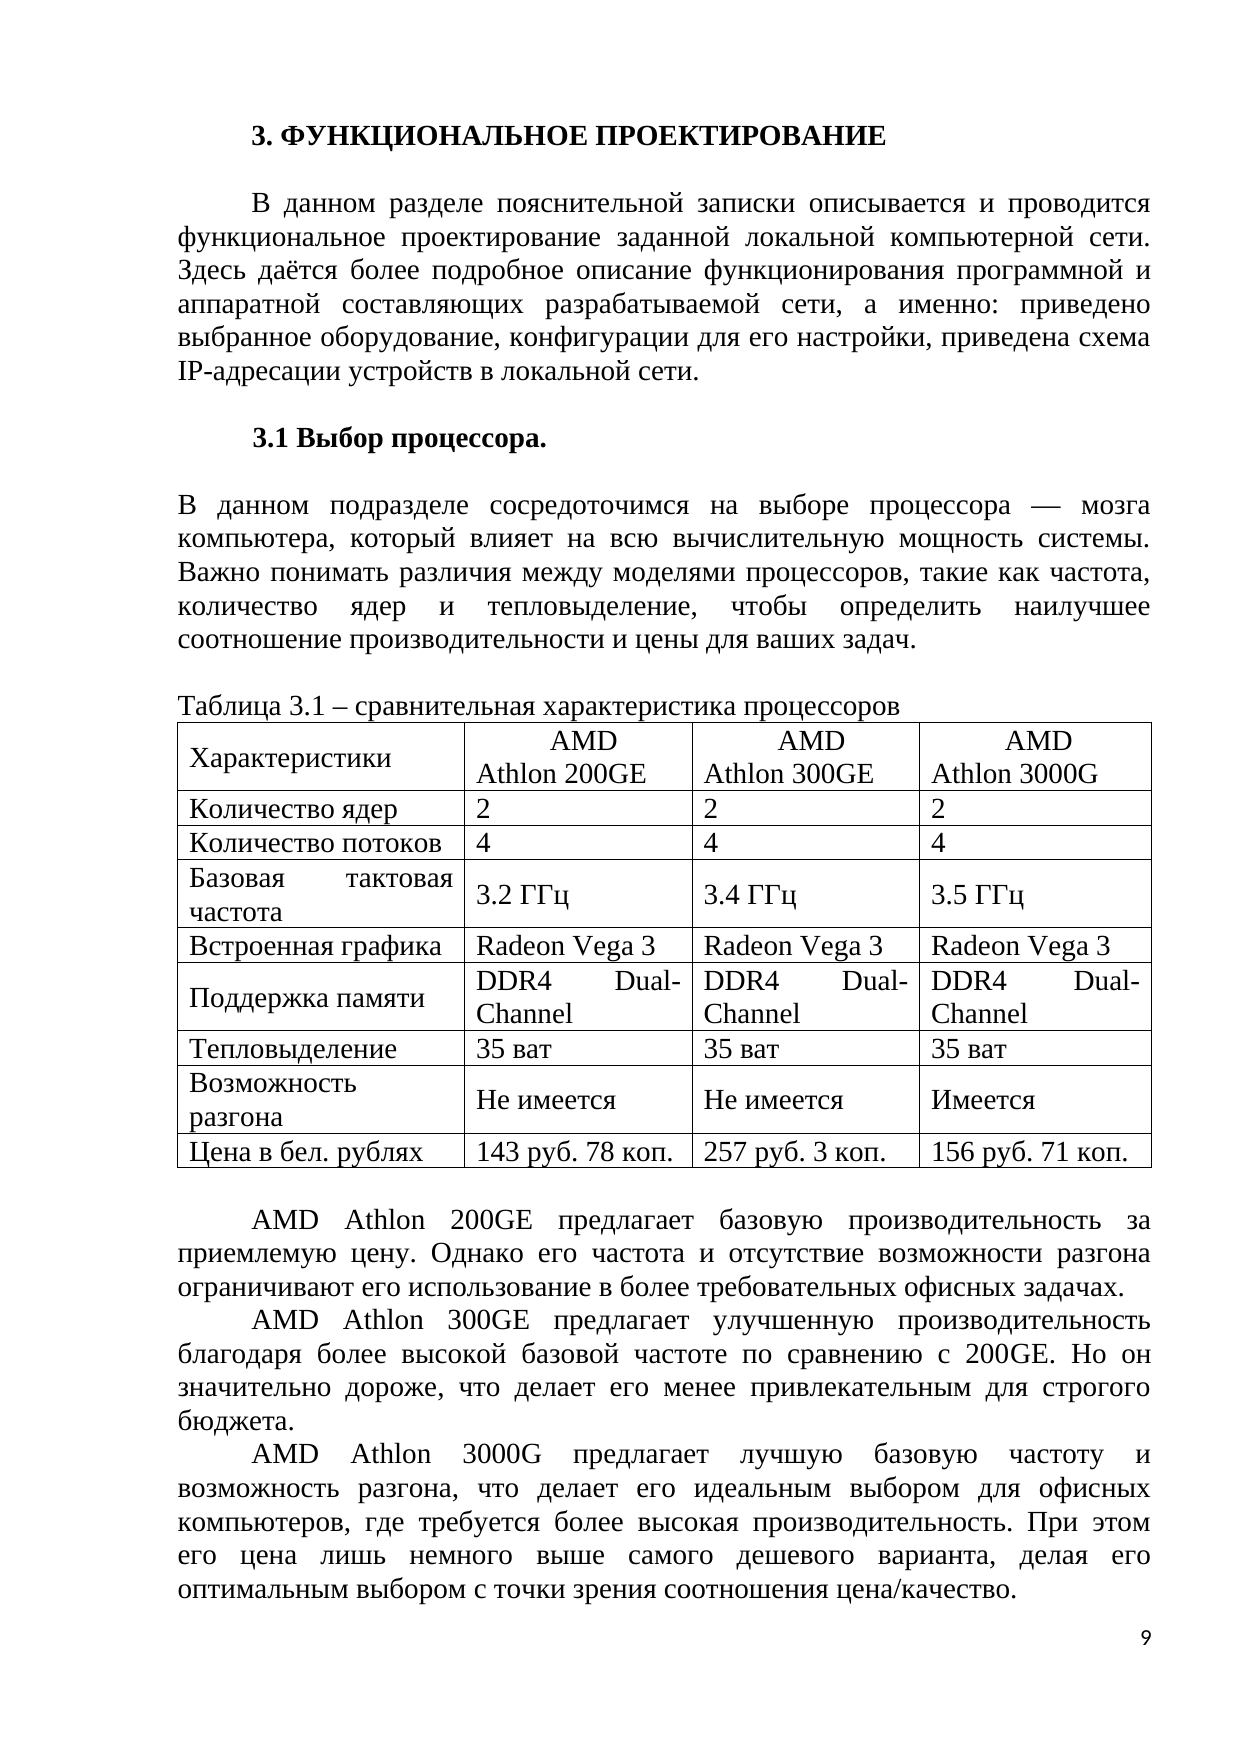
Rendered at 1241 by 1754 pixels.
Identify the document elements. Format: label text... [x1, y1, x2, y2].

table_cell 35 ват [693, 1031, 919, 1064]
table_cell DDR4 Dual-Channel [693, 963, 919, 1030]
table_cell DDR4 Dual-Channel [465, 963, 692, 1030]
table_cell 3.4 ГГц [693, 860, 919, 927]
table_cell Базовая тактовая частота [178, 860, 464, 927]
table_cell Radeon Vega 3 [920, 928, 1151, 962]
text 3. ФУНКЦИОНАЛЬНОЕ ПРОЕКТИРОВАНИЕ [177, 118, 1152, 152]
text AMD Athlon 3000G предлагает лучшую базовую частоту и возможность разгона, что делает его идеальным выбором для офисных компьютеров, где требуется более высокая производительность. При этом его цена лишь немного выше самого дешевого варианта, делая его оптимальным выбором с точки зрения соотношения цена/качество. [177, 1437, 1152, 1604]
table_cell 143 руб. 78 коп. [465, 1134, 692, 1167]
text В данном разделе пояснительной записки описывается и проводится функциональное проектирование заданной локальной компьютерной сети. Здесь даётся более подробное описание функционирования программной и аппаратной составляющих разрабатываемой сети, а именно: приведено выбранное оборудование, конфигурации для его настройки, приведена схема IP-адресации устройств в локальной сети. [177, 185, 1152, 386]
table_cell Radeon Vega 3 [465, 928, 692, 962]
table_header AMD Athlon 300GE [693, 723, 919, 790]
table_cell Тепловыделение [178, 1031, 464, 1064]
text AMD Athlon 200GE предлагает базовую производительность за приемлемую цену. Однако его частота и отсутствие возможности разгона ограничивают его использование в более требовательных офисных задачах. [177, 1202, 1152, 1302]
table_header AMD Athlon 3000G [920, 723, 1151, 790]
text AMD Athlon 300GE предлагает улучшенную производительность благодаря более высокой базовой частоте по сравнению с 200GE. Но он значительно дороже, что делает его менее привлекательным для строгого бюджета. [177, 1302, 1152, 1437]
table_cell 35 ват [920, 1031, 1151, 1064]
text В данном подразделе сосредоточимся на выборе процессора — мозга компьютера, который влияет на всю вычислительную мощность системы. Важно понимать различия между моделями процессоров, такие как частота, количество ядер и тепловыделение, чтобы определить наилучшее соотношение производительности и цены для ваших задач. [177, 487, 1152, 655]
table_cell Количество ядер [178, 791, 464, 824]
table_cell Встроенная графика [178, 928, 464, 962]
table_cell Не имеется [693, 1066, 919, 1133]
table_cell Возможность разгона [178, 1066, 464, 1133]
table_cell 35 ват [465, 1031, 692, 1064]
text 3.1 Выбор процессора. [177, 420, 1152, 453]
table_cell Имеется [920, 1066, 1151, 1133]
table_header AMD Athlon 200GE [465, 723, 692, 790]
table_cell 4 [693, 826, 919, 859]
table_cell 4 [920, 826, 1151, 859]
table_cell 257 руб. 3 коп. [693, 1134, 919, 1167]
table_cell Цена в бел. рублях [178, 1134, 464, 1167]
table_cell 4 [465, 826, 692, 859]
table_cell 3.5 ГГц [920, 860, 1151, 927]
table_cell Radeon Vega 3 [693, 928, 919, 962]
table_cell Поддержка памяти [178, 963, 464, 1030]
table_cell 2 [465, 791, 692, 824]
table_cell 2 [920, 791, 1151, 824]
table_cell Количество потоков [178, 826, 464, 859]
table_cell 156 руб. 71 коп. [920, 1134, 1151, 1167]
table_cell 2 [693, 791, 919, 824]
table_cell Не имеется [465, 1066, 692, 1133]
text Таблица 3.1 – сравнительная характеристика процессоров [177, 688, 1152, 722]
table_cell DDR4 Dual-Channel [920, 963, 1151, 1030]
table_cell 3.2 ГГц [465, 860, 692, 927]
table_header Характеристики [178, 723, 464, 790]
